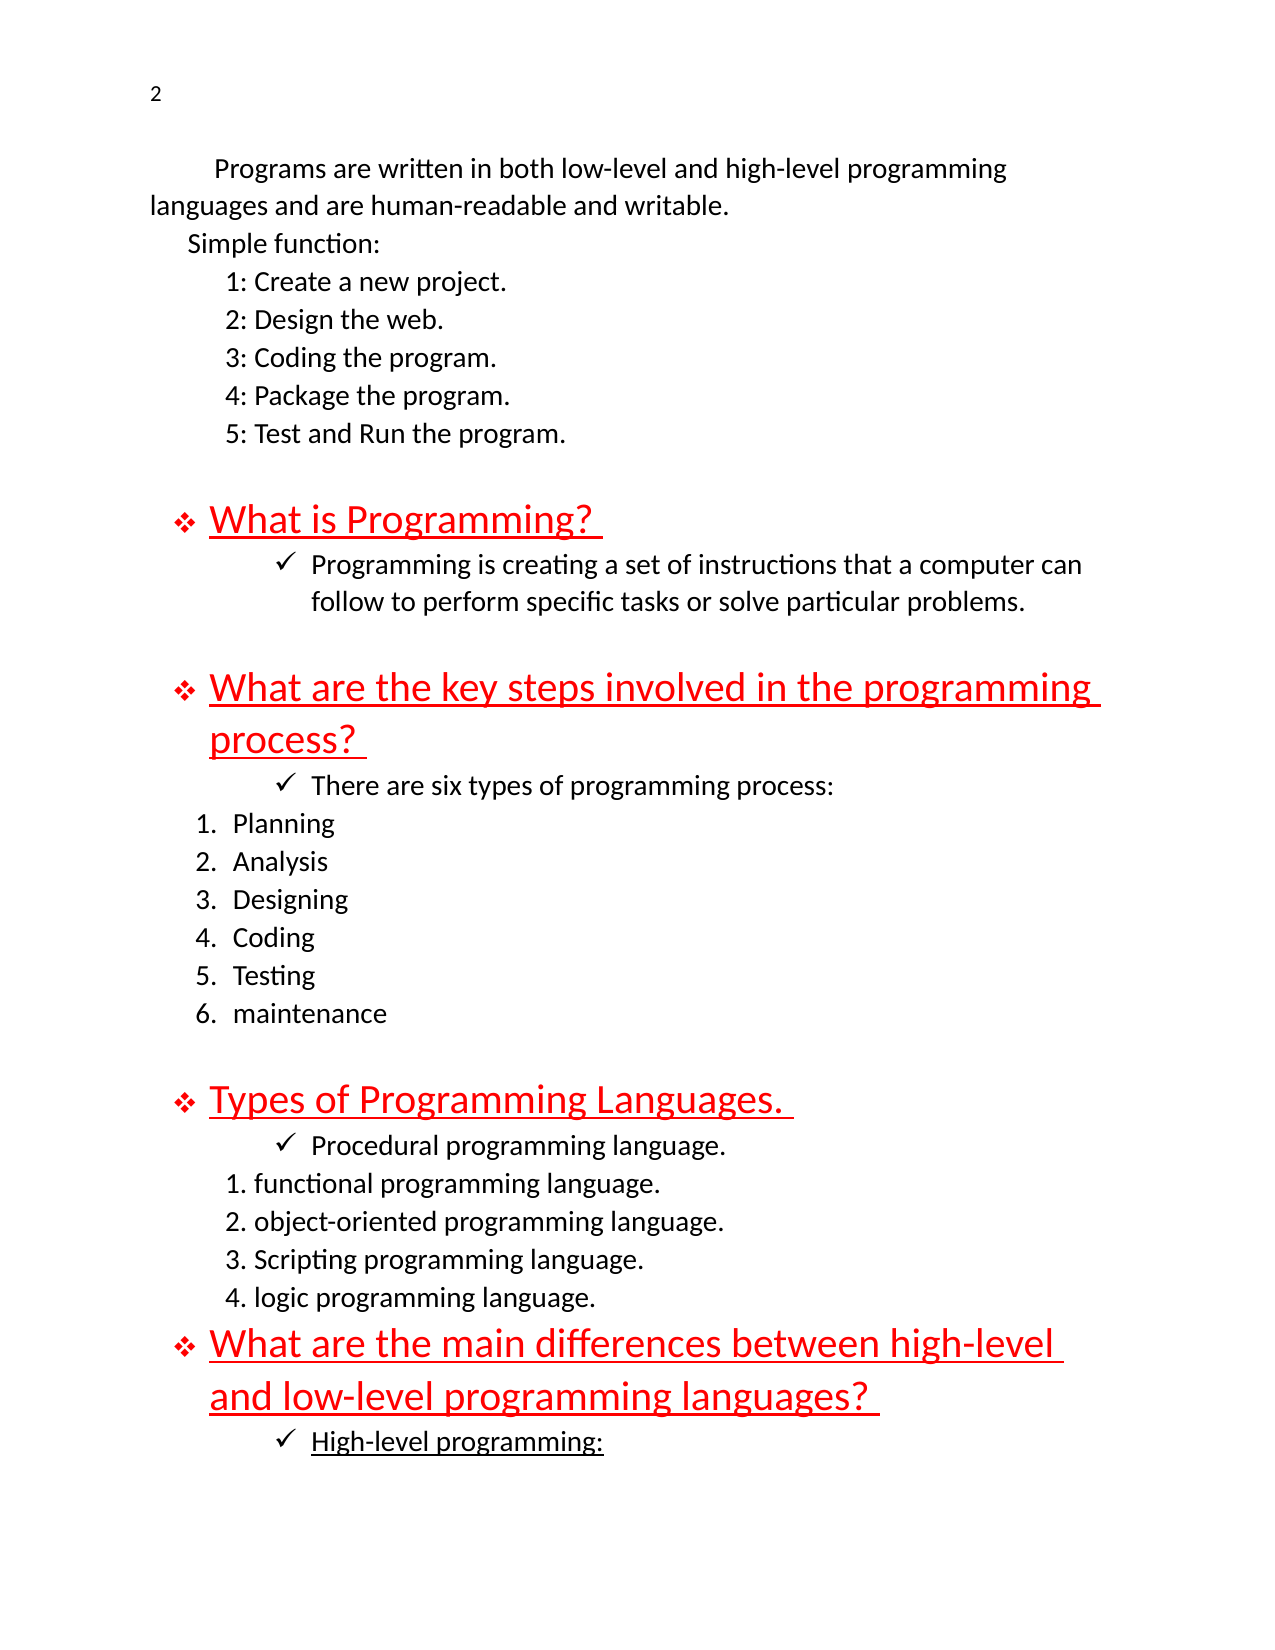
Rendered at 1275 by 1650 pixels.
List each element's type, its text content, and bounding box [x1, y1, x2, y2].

text 3: Coding the program. [225, 339, 1126, 374]
list There are six types of programming process: [274, 767, 1126, 803]
list What are the key steps involved in the programming process? [172, 661, 1119, 764]
list maintenance [195, 995, 1126, 1031]
list logic programming language. [225, 1279, 1126, 1315]
list What is Programming? [172, 493, 1119, 543]
list Programming is creating a set of instructions that a computer can follow to perform specific tasks or solve particular problems. [274, 546, 1126, 619]
list functional programming language. [225, 1165, 1126, 1201]
list What are the main differences between high-level and low-level programming languages? [172, 1317, 1119, 1420]
list Procedural programming language. [274, 1127, 1126, 1163]
text Programs are written in both low-level and high-level programming languages and are human-readable and writable. [148, 150, 1126, 222]
list High-level programming: [274, 1423, 1132, 1459]
list Analysis [195, 843, 1126, 879]
text Simple function: [187, 225, 1126, 260]
list Scripting programming language. [225, 1241, 1126, 1277]
list Testing [195, 957, 1126, 993]
text 4: Package the program. [225, 377, 1126, 412]
text 1: Create a new project. [225, 263, 1126, 298]
list object-oriented programming language. [225, 1203, 1126, 1239]
list Types of Programming Languages. [172, 1073, 1119, 1124]
list Coding [195, 919, 1126, 955]
text 2: Design the web. [225, 301, 1126, 336]
list Planning [195, 805, 1126, 841]
text 5: Test and Run the program. [225, 415, 1126, 450]
list Designing [195, 881, 1126, 917]
